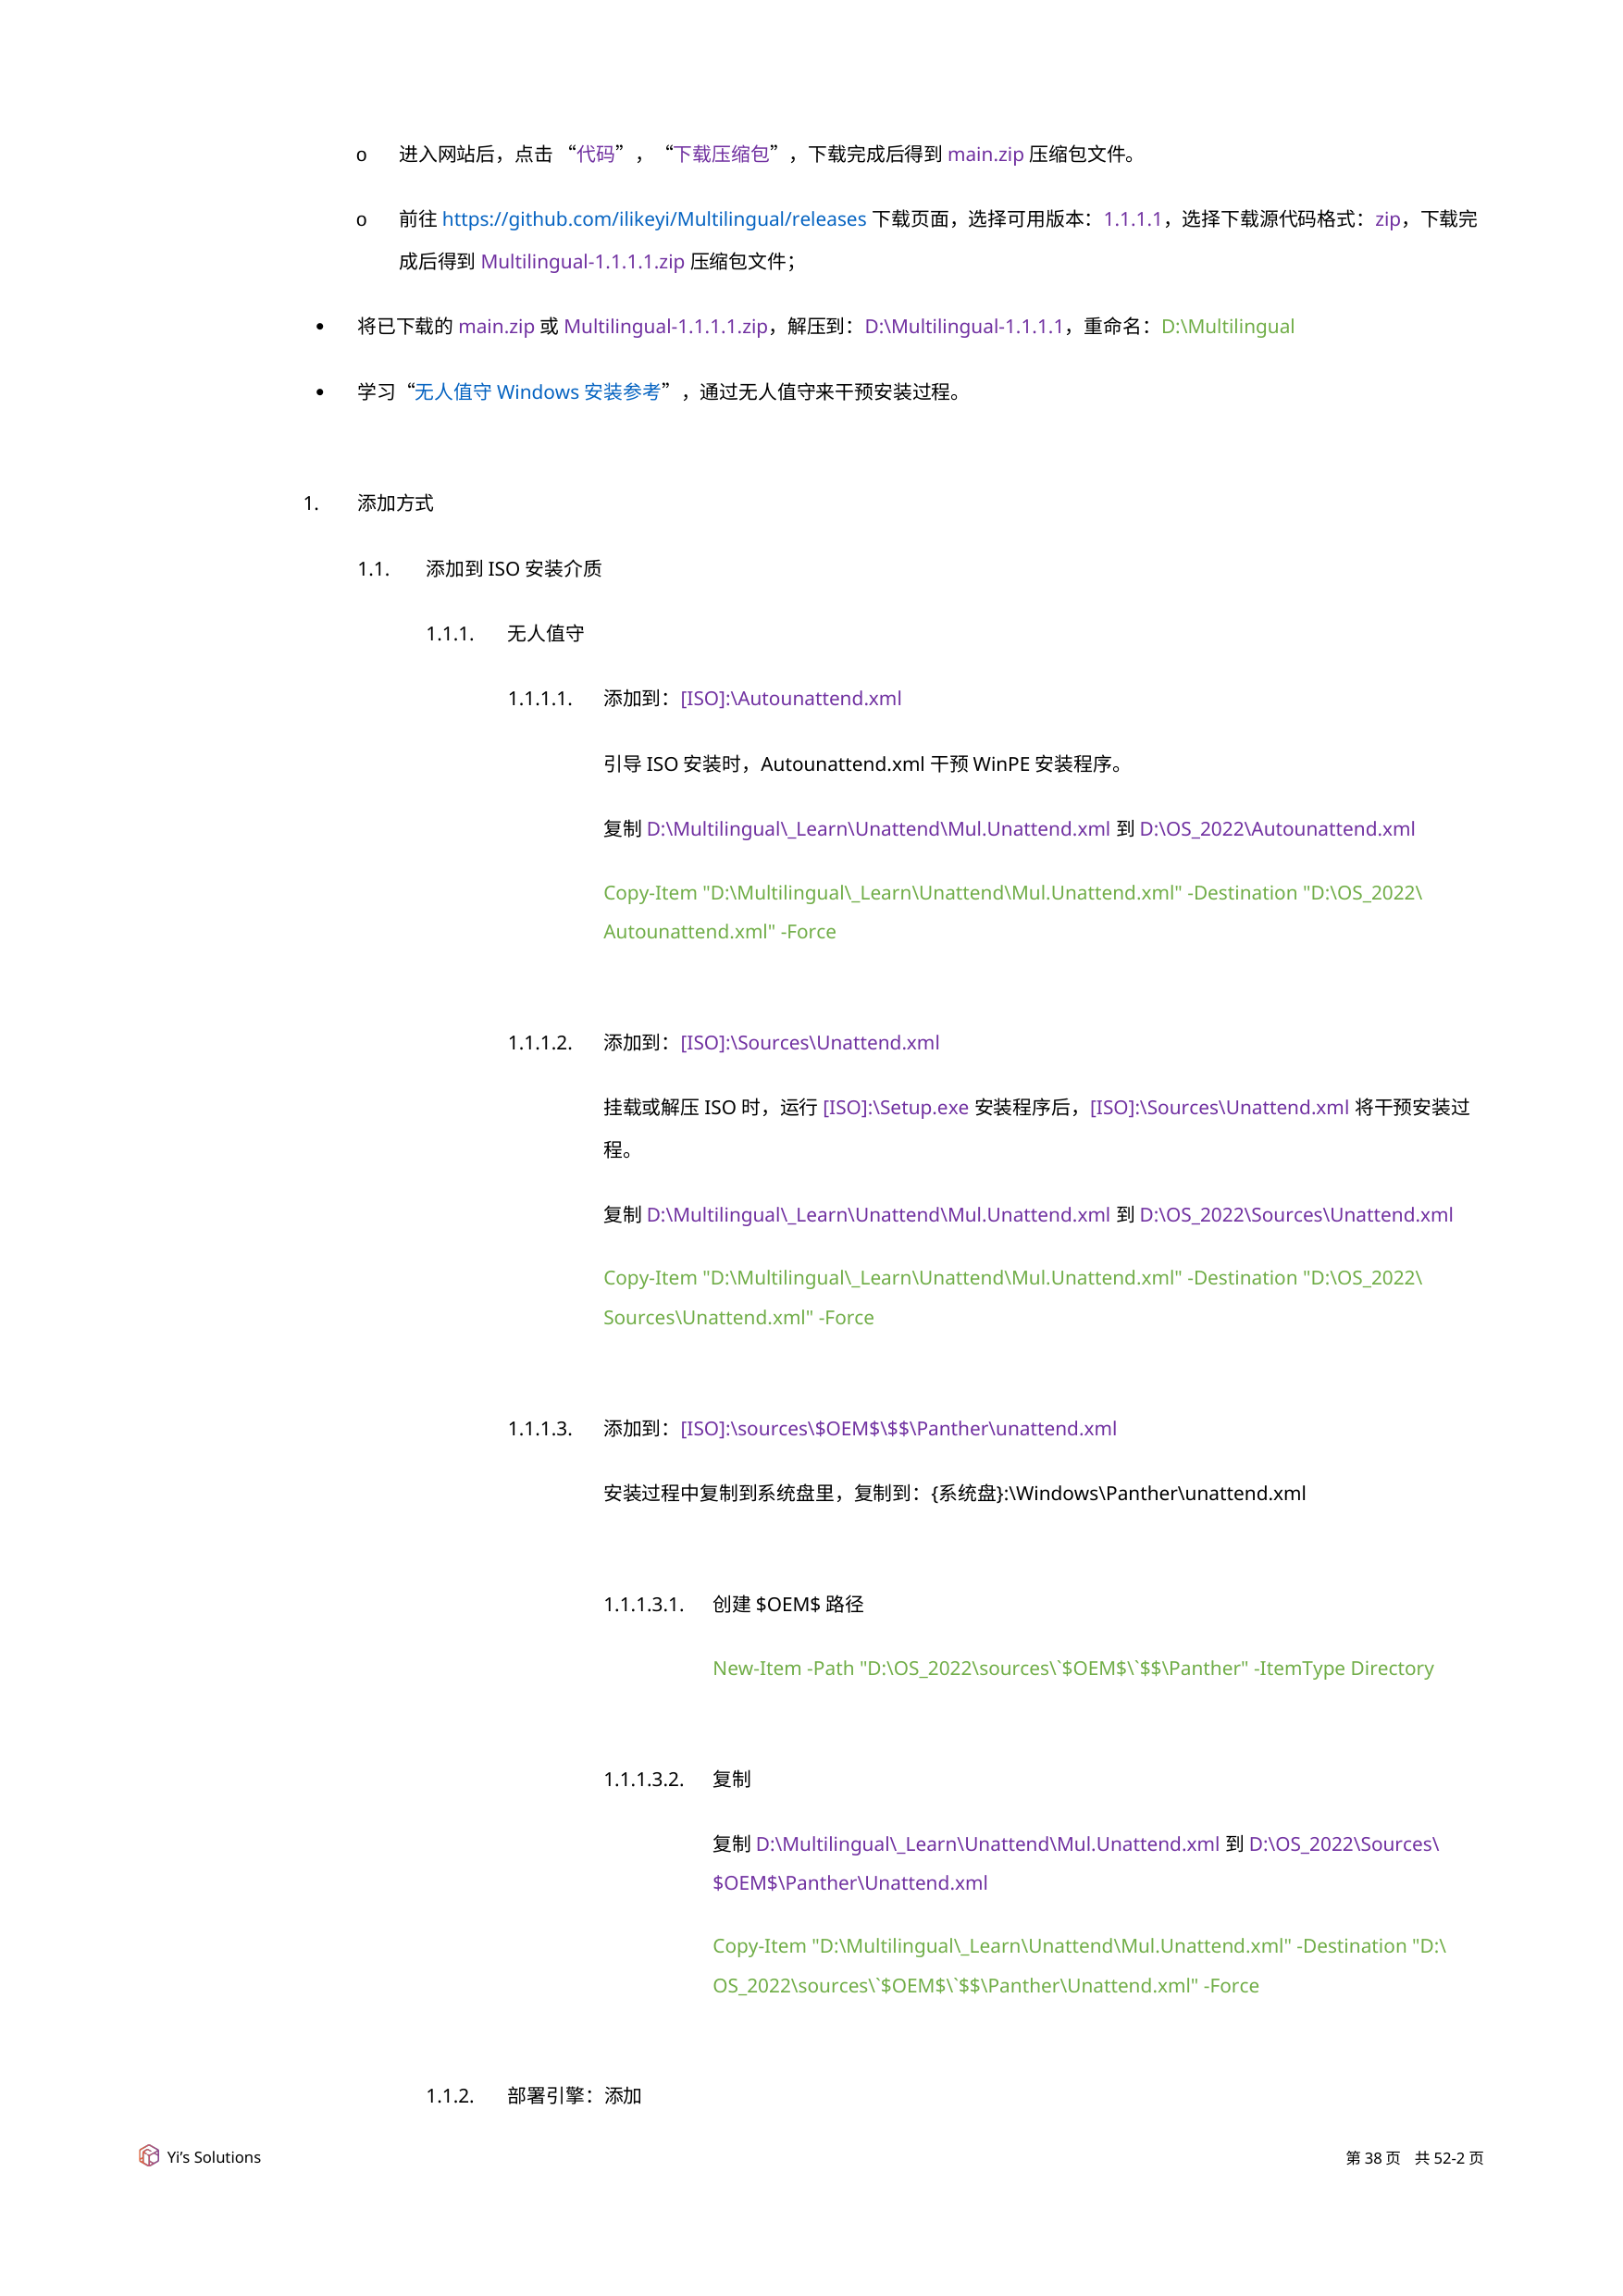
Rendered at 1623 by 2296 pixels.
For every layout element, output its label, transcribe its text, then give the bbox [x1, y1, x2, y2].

list Copy-Item "D:\Multilingual\_Learn\Unattend\Mul.Unattend.xml" -Destination "D:\OS_2022\Sources\Unattend.xml" -Force [603, 1265, 1484, 1331]
list 进入网站后，点击 “代码”，“下载压缩包”，下载完成后得到 main.zip 压缩包文件。 [355, 139, 1484, 167]
subtitle 添加到：[ISO]:\sources\$OEM$\$$\Panther\unattend.xml [508, 1413, 1484, 1441]
subtitle 添加到 ISO 安装介质 [357, 553, 1484, 581]
subtitle 添加到：[ISO]:\Autounattend.xml [508, 684, 1484, 712]
picture [139, 2144, 159, 2166]
list Copy-Item "D:\Multilingual\_Learn\Unattend\Mul.Unattend.xml" -Destination "D:\OS_2022\sources\`$OEM$\`$$\Panther\Unattend.xml" -Force [712, 1932, 1484, 1998]
subtitle 添加到：[ISO]:\Sources\Unattend.xml [508, 1027, 1484, 1055]
list 复制 D:\Multilingual\_Learn\Unattend\Mul.Unattend.xml 到 D:\OS_2022\Sources\$OEM$\Panther\Unattend.xml [712, 1829, 1484, 1896]
list 复制 D:\Multilingual\_Learn\Unattend\Mul.Unattend.xml 到 D:\OS_2022\Autounattend.xml [603, 813, 1484, 842]
list New-Item -Path "D:\OS_2022\sources\`$OEM$\`$$\Panther" -ItemType Directory [712, 1655, 1484, 1682]
subtitle 无人值守 [426, 618, 1484, 646]
subtitle 复制 [603, 1764, 1484, 1792]
subtitle 创建 $OEM$ 路径 [603, 1590, 1484, 1618]
list Copy-Item "D:\Multilingual\_Learn\Unattend\Mul.Unattend.xml" -Destination "D:\OS_2022\Autounattend.xml" -Force [603, 879, 1484, 945]
subtitle 部署引擎：添加 [426, 2080, 1484, 2109]
list 学习“无人值守 Windows 安装参考”，通过无人值守来干预安装过程。 [316, 377, 1484, 404]
list 将已下载的 main.zip 或 Multilingual-1.1.1.1.zip，解压到：D:\Multilingual-1.1.1.1，重命名：D:\Multilingual [316, 312, 1484, 340]
subtitle 添加方式 [303, 488, 1484, 516]
list 前往 https://github.com/ilikeyi/Multilingual/releases 下载页面，选择可用版本：1.1.1.1，选择下载源代码格式：zip，下载完成后得到 Multilingual-1.1.1.1.zip 压缩包文件； [355, 205, 1484, 274]
list 安装过程中复制到系统盘里，复制到：{系统盘}:\Windows\Panther\unattend.xml [603, 1478, 1484, 1507]
text 引导 ISO 安装时，Autounattend.xml 干预 WinPE 安装程序。 [603, 749, 1484, 776]
list 挂载或解压 ISO 时，运行 [ISO]:\Setup.exe 安装程序后，[ISO]:\Sources\Unattend.xml 将干预安装过程。 [603, 1093, 1484, 1162]
list 复制 D:\Multilingual\_Learn\Unattend\Mul.Unattend.xml 到 D:\OS_2022\Sources\Unattend.xml [603, 1199, 1484, 1228]
